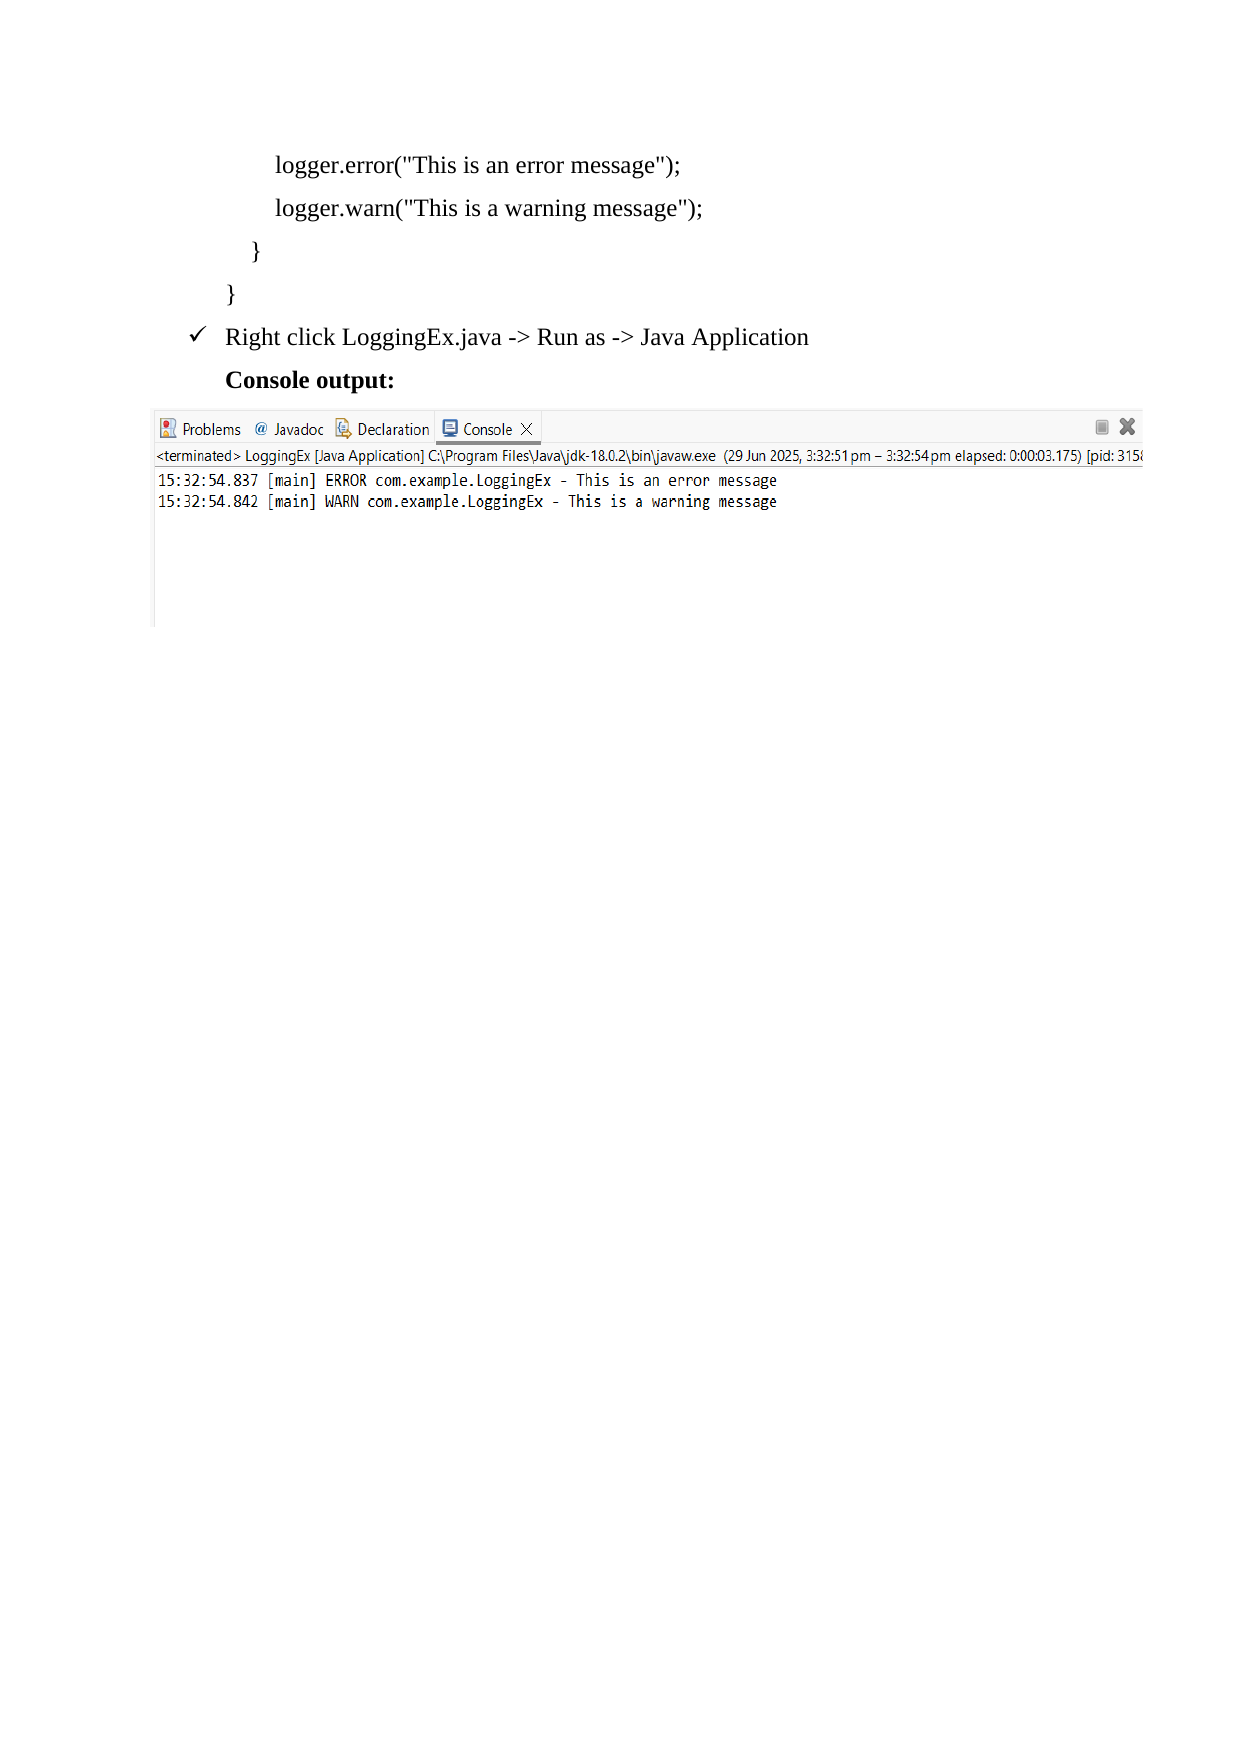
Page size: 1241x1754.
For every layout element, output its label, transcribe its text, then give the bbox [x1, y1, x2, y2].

text logger.error("This is an error message"); [225, 150, 1090, 179]
text } [225, 279, 1090, 308]
text Console output: [225, 366, 1090, 394]
picture [150, 408, 1143, 627]
text logger.warn("This is a warning message"); [225, 193, 1090, 222]
text } [225, 236, 1090, 265]
list Right click LoggingEx.java -> Run as -> Java Application [187, 322, 1090, 351]
